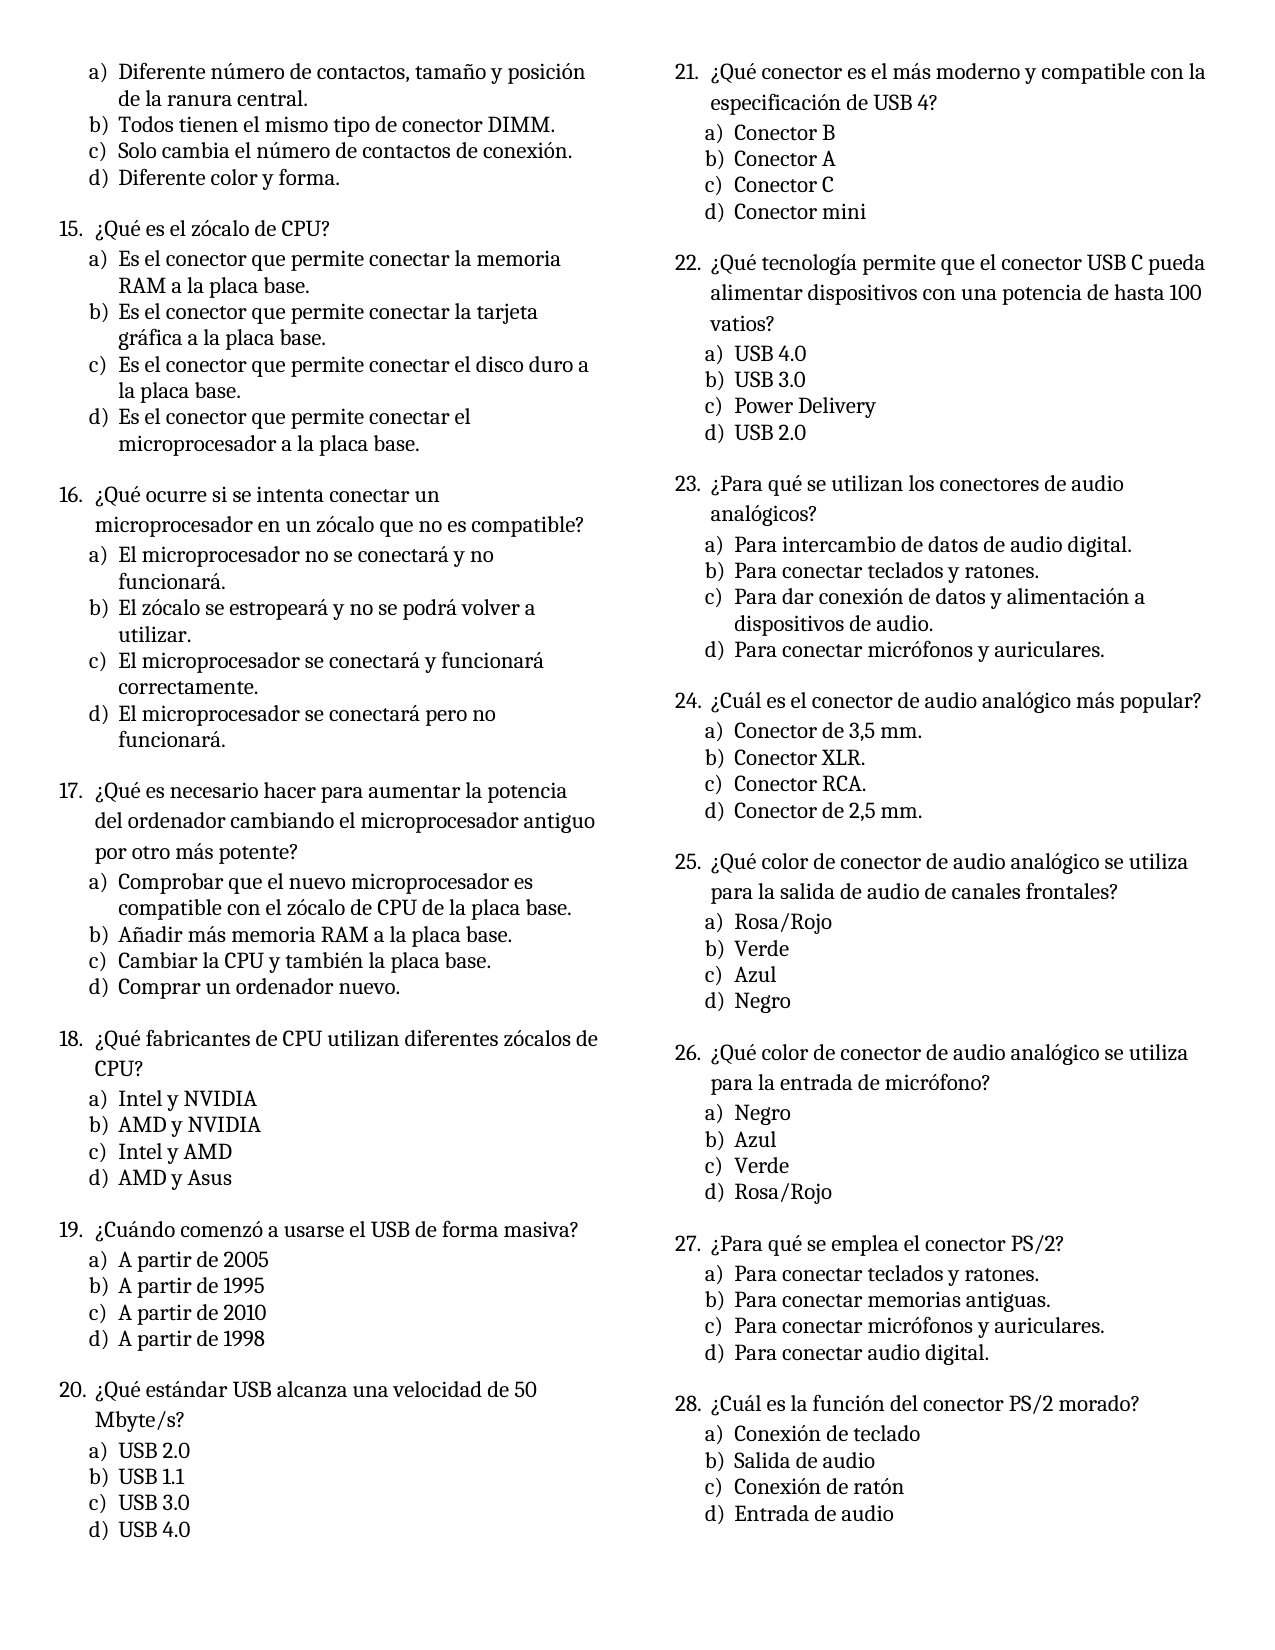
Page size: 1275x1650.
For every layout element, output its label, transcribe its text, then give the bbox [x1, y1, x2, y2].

list ¿Qué color de conector de audio analógico se utiliza para la salida de audio de canales frontales? [675, 849, 1216, 905]
text c) Power Delivery [704, 393, 1216, 419]
text d) Rosa/Rojo [704, 1179, 1216, 1205]
text d) Comprar un ordenador nuevo. [89, 974, 600, 1001]
text d) Conector mini [704, 198, 1216, 225]
text c) El microprocesador se conectará y funcionará correctamente. [89, 648, 600, 700]
text b) Es el conector que permite conectar la tarjeta gráfica a la placa base. [89, 299, 600, 351]
text d) USB 4.0 [89, 1516, 600, 1543]
list ¿Cuál es la función del conector PS/2 morado? [675, 1391, 1216, 1417]
text b) Verde [704, 936, 1216, 962]
text a) El microprocesador no se conectará y no funcionará. [89, 542, 600, 595]
text b) Todos tienen el mismo tipo de conector DIMM. [89, 112, 600, 138]
list ¿Cuándo comenzó a usarse el USB de forma masiva? [59, 1216, 600, 1243]
text b) Conector A [704, 146, 1216, 172]
text b) A partir de 1995 [89, 1273, 600, 1299]
text d) El microprocesador se conectará pero no funcionará. [89, 700, 600, 753]
text c) USB 3.0 [89, 1490, 600, 1516]
text a) USB 2.0 [89, 1437, 600, 1464]
list ¿Para qué se emplea el conector PS/2? [675, 1230, 1216, 1257]
text c) Verde [704, 1153, 1216, 1179]
text a) USB 4.0 [704, 341, 1216, 367]
text a) Es el conector que permite conectar la memoria RAM a la placa base. [89, 246, 600, 299]
text b) Para conectar teclados y ratones. [704, 558, 1216, 584]
list ¿Qué estándar USB alcanza una velocidad de 50 Mbyte/s? [59, 1377, 600, 1433]
text d) AMD y Asus [89, 1165, 600, 1191]
text c) Cambiar la CPU y también la placa base. [89, 948, 600, 974]
text c) Conector RCA. [704, 771, 1216, 797]
text b) Salida de audio [704, 1448, 1216, 1474]
list ¿Qué tecnología permite que el conector USB C pueda alimentar dispositivos con una potencia de hasta 100 vatios? [675, 250, 1216, 337]
text c) A partir de 2010 [89, 1299, 600, 1326]
text b) USB 3.0 [704, 367, 1216, 393]
text b) Para conectar memorias antiguas. [704, 1287, 1216, 1313]
text c) Es el conector que permite conectar el disco duro a la placa base. [89, 351, 600, 404]
text b) Conector XLR. [704, 745, 1216, 771]
list ¿Para qué se utilizan los conectores de audio analógicos? [675, 471, 1216, 527]
text d) Para conectar micrófonos y auriculares. [704, 637, 1216, 663]
text d) Diferente color y forma. [89, 164, 600, 191]
text c) Azul [704, 962, 1216, 988]
text a) Rosa/Rojo [704, 909, 1216, 936]
text d) A partir de 1998 [89, 1326, 600, 1352]
text d) Es el conector que permite conectar el microprocesador a la placa base. [89, 404, 600, 457]
text a) Intel y NVIDIA [89, 1086, 600, 1112]
text a) Conexión de teclado [704, 1421, 1216, 1448]
text a) Para conectar teclados y ratones. [704, 1261, 1216, 1287]
list ¿Qué conector es el más moderno y compatible con la especificación de USB 4? [675, 59, 1216, 116]
list ¿Qué es necesario hacer para aumentar la potencia del ordenador cambiando el microprocesador antiguo por otro más potente? [59, 778, 600, 865]
text b) USB 1.1 [89, 1464, 600, 1490]
text d) Entrada de audio [704, 1500, 1216, 1527]
list ¿Qué color de conector de audio analógico se utiliza para la entrada de micrófono? [675, 1039, 1216, 1096]
text c) Solo cambia el número de contactos de conexión. [89, 138, 600, 164]
text d) Para conectar audio digital. [704, 1340, 1216, 1366]
list ¿Cuál es el conector de audio analógico más popular? [675, 688, 1216, 714]
text b) El zócalo se estropeará y no se podrá volver a utilizar. [89, 595, 600, 648]
text a) Diferente número de contactos, tamaño y posición de la ranura central. [89, 59, 600, 112]
list ¿Qué fabricantes de CPU utilizan diferentes zócalos de CPU? [59, 1026, 600, 1082]
text d) USB 2.0 [704, 419, 1216, 446]
list ¿Qué es el zócalo de CPU? [59, 216, 600, 242]
text a) Conector de 3,5 mm. [704, 718, 1216, 745]
text a) Para intercambio de datos de audio digital. [704, 531, 1216, 558]
text d) Conector de 2,5 mm. [704, 797, 1216, 824]
text c) Para dar conexión de datos y alimentación a dispositivos de audio. [704, 584, 1216, 637]
text c) Conexión de ratón [704, 1474, 1216, 1500]
text a) Negro [704, 1100, 1216, 1126]
text b) Añadir más memoria RAM a la placa base. [89, 921, 600, 948]
text a) Comprobar que el nuevo microprocesador es compatible con el zócalo de CPU de la placa base. [89, 869, 600, 921]
text c) Intel y AMD [89, 1139, 600, 1165]
text d) Negro [704, 988, 1216, 1014]
text a) A partir de 2005 [89, 1247, 600, 1273]
text b) Azul [704, 1126, 1216, 1153]
text c) Conector C [704, 172, 1216, 198]
text a) Conector B [704, 119, 1216, 146]
text c) Para conectar micrófonos y auriculares. [704, 1313, 1216, 1340]
text b) AMD y NVIDIA [89, 1112, 600, 1139]
list ¿Qué ocurre si se intenta conectar un microprocesador en un zócalo que no es compatible? [59, 482, 600, 538]
